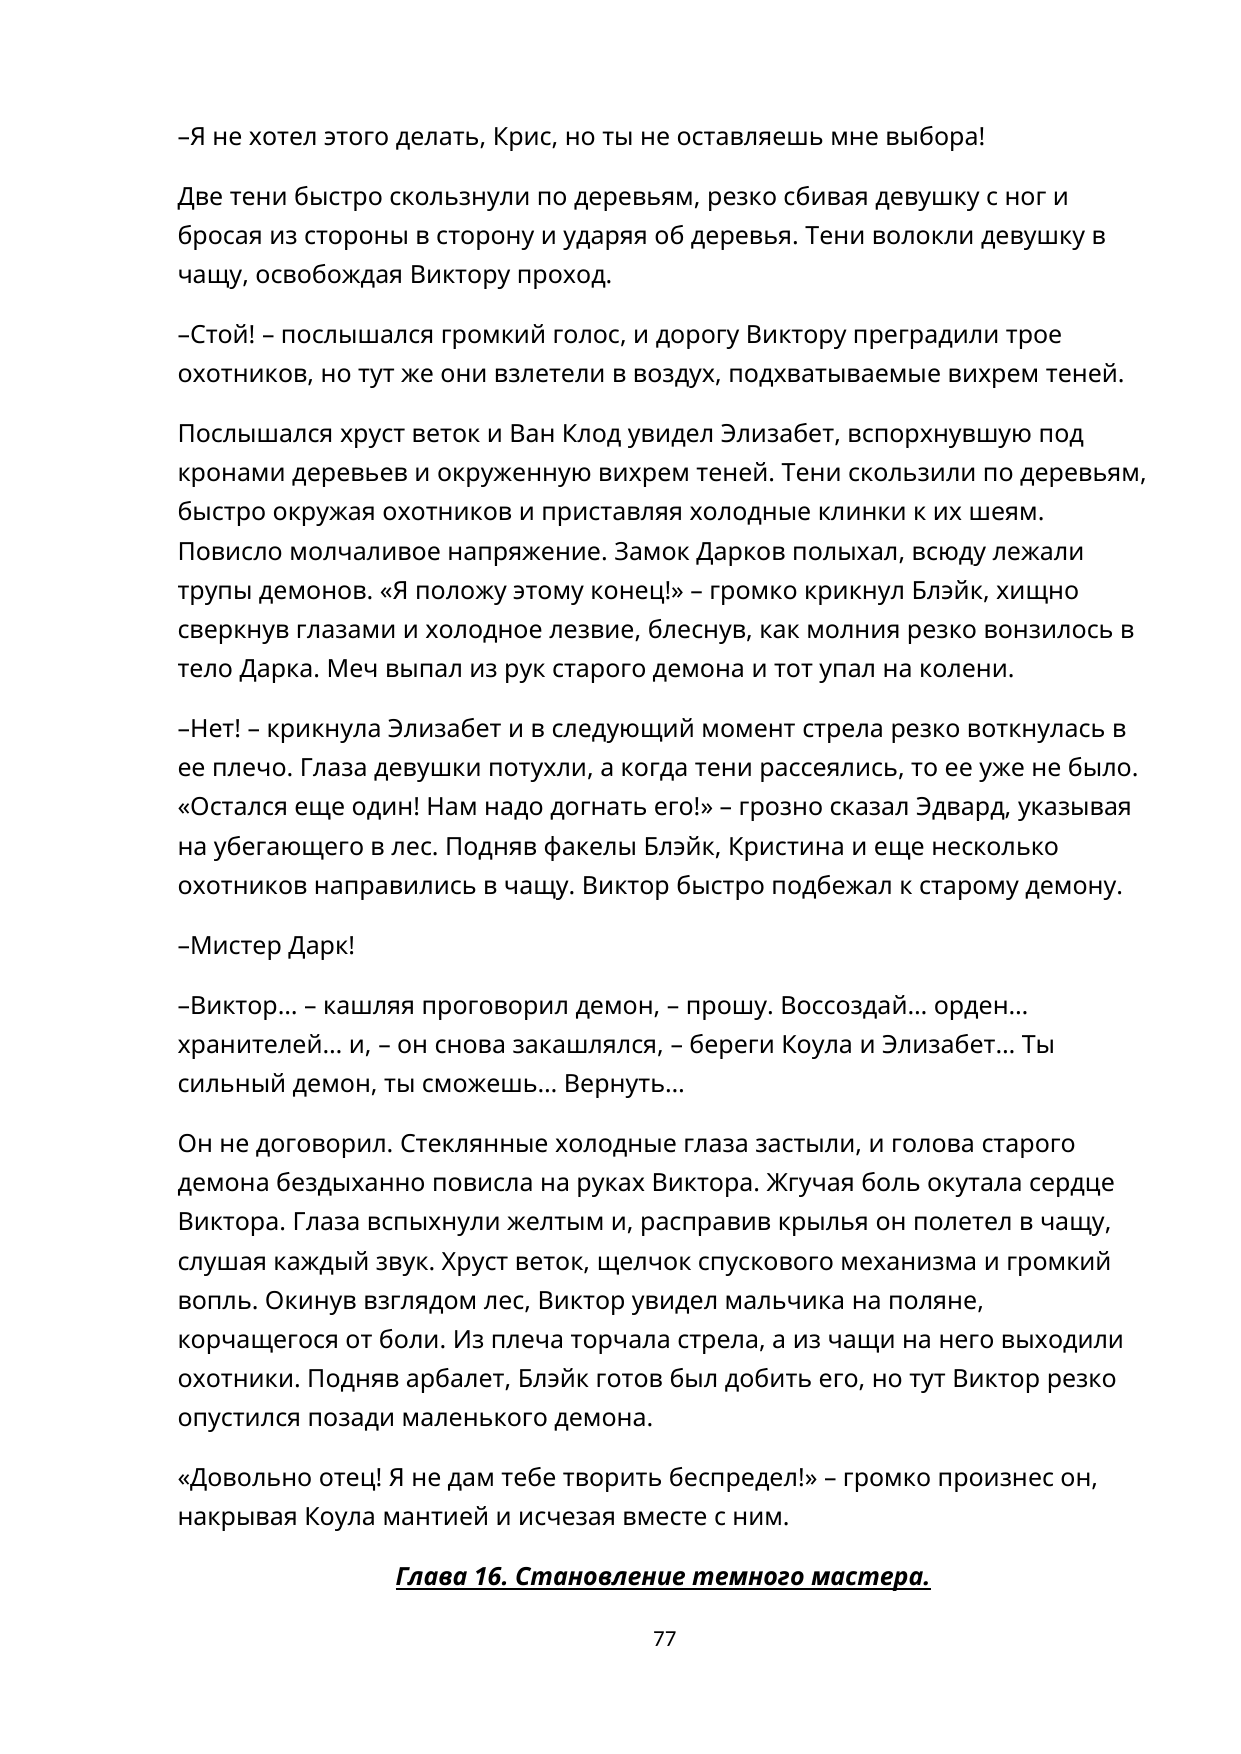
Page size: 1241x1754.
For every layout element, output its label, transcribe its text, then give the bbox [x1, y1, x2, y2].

text –Нет! – крикнула Элизабет и в следующий момент стрела резко воткнулась в ее плечо. Глаза девушки потухли, а когда тени рассеялись, то ее уже не было. «Остался еще один! Нам надо догнать его!» – грозно сказал Эдвард, указывая на убегающего в лес. Подняв факелы Блэйк, Кристина и еще несколько охотников направились в чащу. Виктор быстро подбежал к старому демону. [177, 711, 1152, 901]
text –Мистер Дарк! [177, 927, 1152, 961]
text –Я не хотел этого делать, Крис, но ты не оставляешь мне выбора! [177, 118, 1152, 152]
text Глава 16. Становление темного мастера. [177, 1559, 1152, 1593]
text «Довольно отец! Я не дам тебе творить беспредел!» – громко произнес он, накрывая Коула мантией и исчезая вместе с ним. [177, 1460, 1152, 1533]
text Две тени быстро скользнули по деревьям, резко сбивая девушку с ног и бросая из стороны в сторону и ударяя об деревья. Тени волокли девушку в чащу, освобождая Виктору проход. [177, 178, 1152, 291]
text –Виктор… – кашляя проговорил демон, – прошу. Воссоздай… орден… хранителей… и, – он снова закашлялся, – береги Коула и Элизабет… Ты сильный демон, ты сможешь… Вернуть… [177, 987, 1152, 1100]
text Послышался хруст веток и Ван Клод увидел Элизабет, вспорхнувшую под кронами деревьев и окруженную вихрем теней. Тени скользили по деревьям, быстро окружая охотников и приставляя холодные клинки к их шеям. Повисло молчаливое напряжение. Замок Дарков полыхал, всюду лежали трупы демонов. «Я положу этому конец!» – громко крикнул Блэйк, хищно сверкнув глазами и холодное лезвие, блеснув, как молния резко вонзилось в тело Дарка. Меч выпал из рук старого демона и тот упал на колени. [177, 416, 1152, 685]
text Он не договорил. Стеклянные холодные глаза застыли, и голова старого демона бездыханно повисла на руках Виктора. Жгучая боль окутала сердце Виктора. Глаза вспыхнули желтым и, расправив крылья он полетел в чащу, слушая каждый звук. Хруст веток, щелчок спускового механизма и громкий вопль. Окинув взглядом лес, Виктор увидел мальчика на поляне, корчащегося от боли. Из плеча торчала стрела, а из чащи на него выходили охотники. Подняв арбалет, Блэйк готов был добить его, но тут Виктор резко опустился позади маленького демона. [177, 1126, 1152, 1434]
text –Стой! – послышался громкий голос, и дорогу Виктору преградили трое охотников, но тут же они взлетели в воздух, подхватываемые вихрем теней. [177, 316, 1152, 390]
